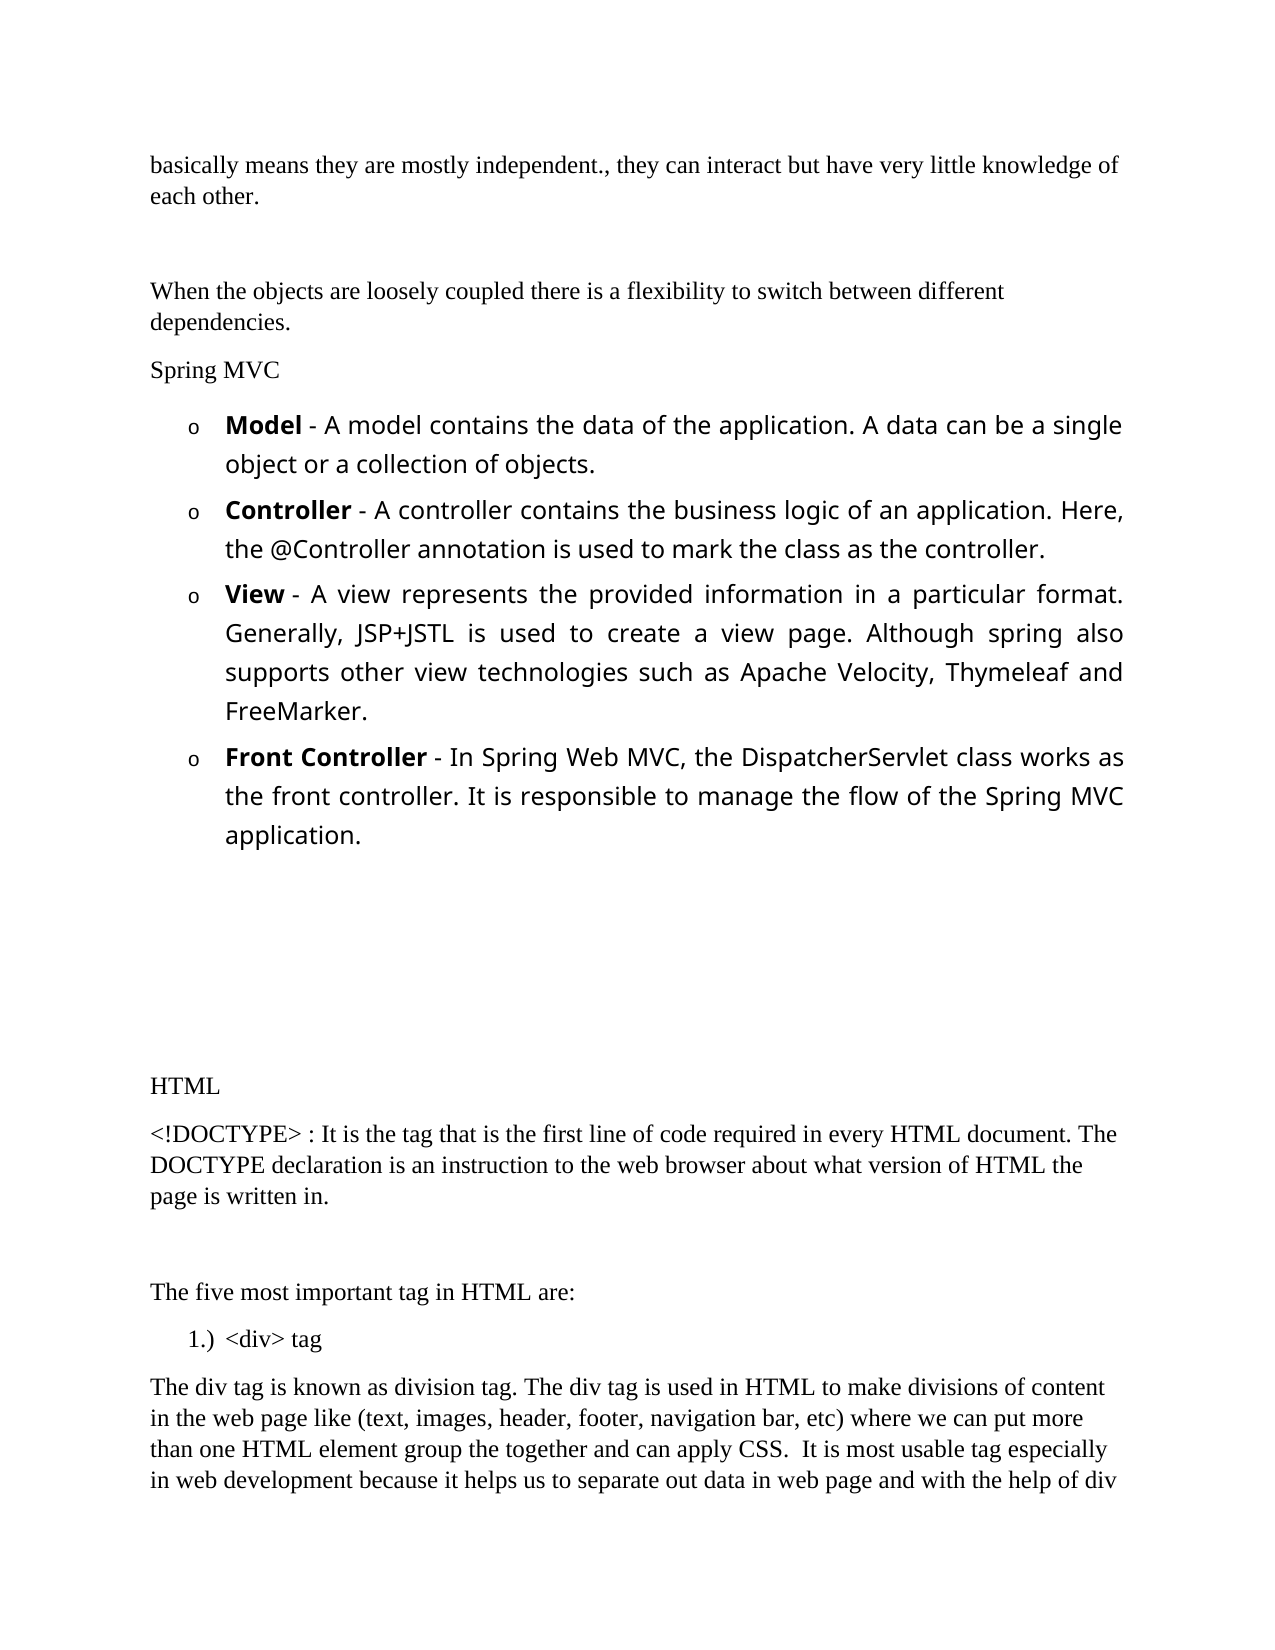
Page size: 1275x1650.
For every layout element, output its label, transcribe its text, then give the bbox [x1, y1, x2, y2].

list Model - A model contains the data of the application. A data can be a single object or a collection of objects. [187, 403, 1125, 481]
text <!DOCTYPE> : It is the tag that is the first line of code required in every HTML document. The DOCTYPE declaration is an instruction to the web browser about what version of HTML the page is written in. [150, 1119, 1125, 1210]
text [150, 150, 1125, 210]
list <div> tag [187, 1324, 1125, 1353]
text When the objects are loosely coupled there is a flexibility to switch between different dependencies. [150, 276, 1125, 336]
list Controller - A controller contains the business logic of an application. Here, the @Controller annotation is used to mark the class as the controller. [187, 487, 1125, 565]
list Front Controller - In Spring Web MVC, the DispatcherServlet class works as the front controller. It is responsible to manage the flow of the Spring MVC application. [187, 734, 1125, 851]
text Spring MVC [150, 355, 1125, 384]
text HTML [150, 1071, 1125, 1100]
text The five most important tag in HTML are: [150, 1277, 1125, 1305]
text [150, 1372, 1125, 1494]
list View - A view represents the provided information in a particular format. Generally, JSP+JSTL is used to create a view page. Although spring also supports other view technologies such as Apache Velocity, Thymeleaf and FreeMarker. [187, 572, 1125, 728]
